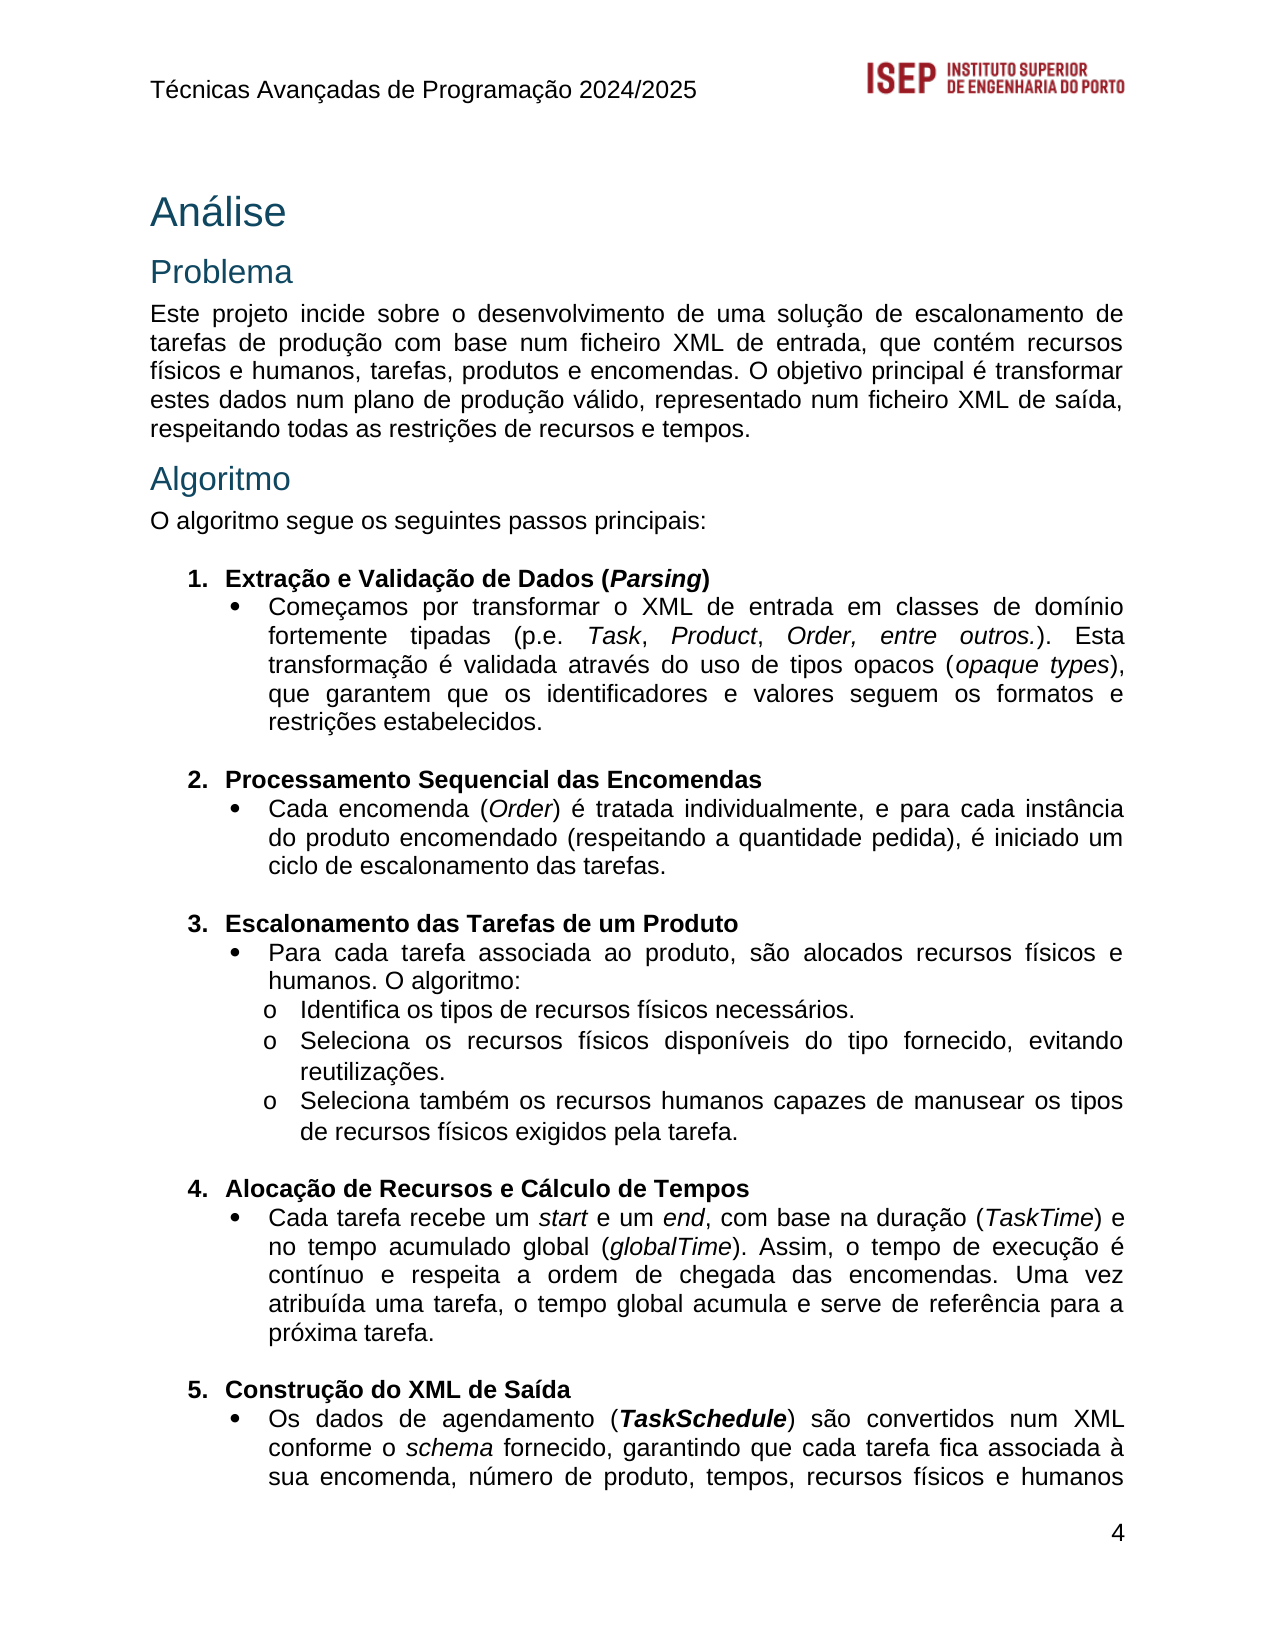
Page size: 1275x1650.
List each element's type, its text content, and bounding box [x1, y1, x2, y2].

subtitle Análise [150, 187, 1125, 235]
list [231, 1404, 1125, 1491]
text Este projeto incide sobre o desenvolvimento de uma solução de escalonamento de tarefas de produção com base num ficheiro XML de entrada, que contém recursos físicos e humanos, tarefas, produtos e encomendas. O objetivo principal é transformar estes dados num plano de produção válido, representado num ficheiro XML de saída, respeitando todas as restrições de recursos e tempos. [150, 299, 1125, 443]
list Extração e Validação de Dados (Parsing) [187, 563, 1125, 592]
list Alocação de Recursos e Cálculo de Tempos [187, 1174, 1125, 1203]
subtitle Algoritmo [150, 459, 1125, 498]
picture [865, 28, 1127, 128]
subtitle Problema [150, 252, 1125, 291]
list Para cada tarefa associada ao produto, são alocados recursos físicos e humanos. O algoritmo: [231, 937, 1125, 995]
list Começamos por transformar o XML de entrada em classes de domínio fortemente tipadas (p.e. Task, Product, Order, entre outros.). Esta transformação é validada através do uso de tipos opacos (opaque types), que garantem que os identificadores e valores seguem os formatos e restrições estabelecidos. [231, 592, 1125, 736]
text O algoritmo segue os seguintes passos principais: [150, 506, 1125, 535]
list Cada encomenda (Order) é tratada individualmente, e para cada instância do produto encomendado (respeitando a quantidade pedida), é iniciado um ciclo de escalonamento das tarefas. [231, 794, 1125, 880]
list Escalonamento das Tarefas de um Produto [187, 909, 1125, 937]
list Seleciona também os recursos humanos capazes de manusear os tipos de recursos físicos exigidos pela tarefa. [262, 1086, 1125, 1145]
list Seleciona os recursos físicos disponíveis do tipo fornecido, evitando reutilizações. [262, 1026, 1125, 1086]
list Processamento Sequencial das Encomendas [187, 765, 1125, 794]
list Identifica os tipos de recursos físicos necessários. [262, 995, 1125, 1026]
list Construção do XML de Saída [187, 1376, 1125, 1404]
list Cada tarefa recebe um start e um end, com base na duração (TaskTime) e no tempo acumulado global (globalTime). Assim, o tempo de execução é contínuo e respeita a ordem de chegada das encomendas. Uma vez atribuída uma tarefa, o tempo global acumula e serve de referência para a próxima tarefa. [231, 1203, 1125, 1347]
